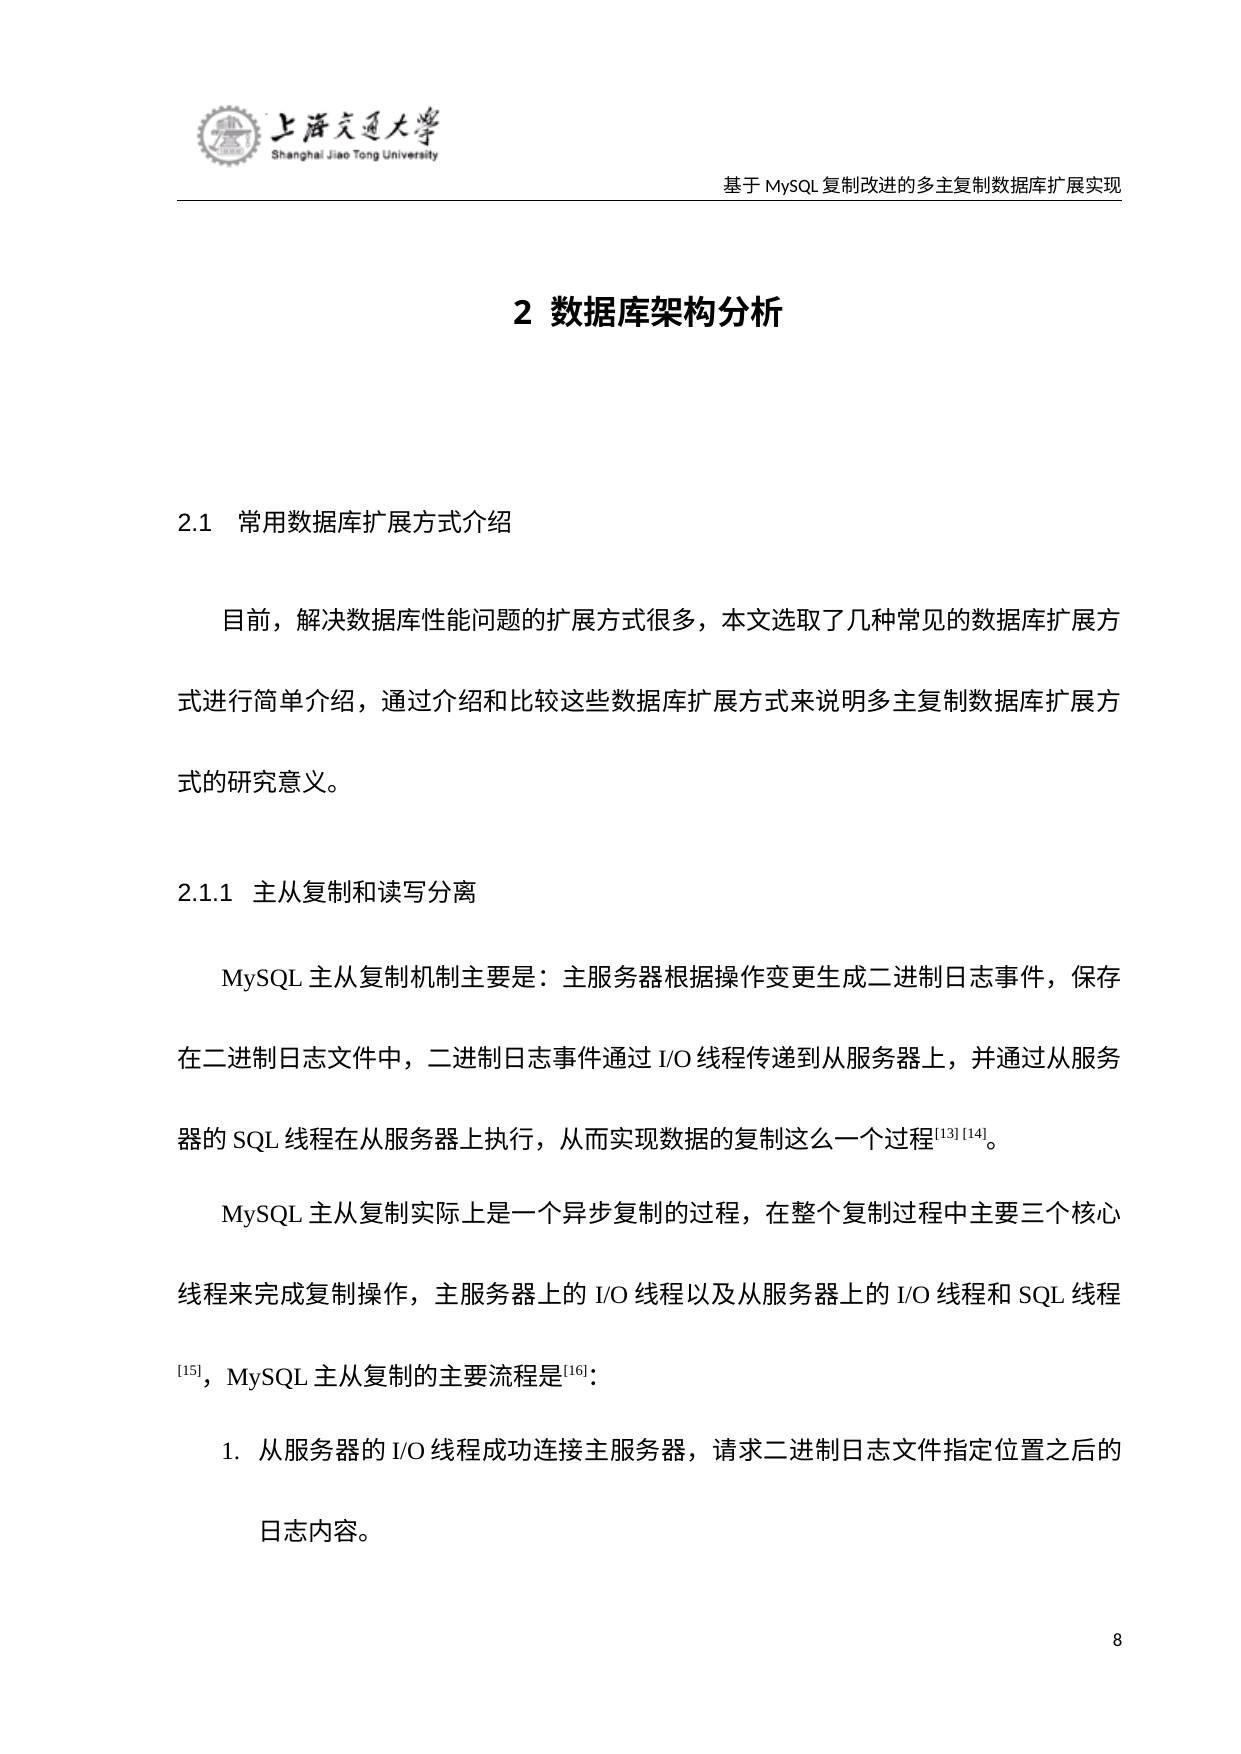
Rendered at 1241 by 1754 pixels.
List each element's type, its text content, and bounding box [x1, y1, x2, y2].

list 数据库架构分析 [177, 277, 1119, 342]
subtitle 主从复制和读写分离 [177, 872, 1122, 908]
text MySQL主从复制机制主要是：主服务器根据操作变更生成二进制日志事件，保存在二进制日志文件中，二进制日志事件通过I/O线程传递到从服务器上，并通过从服务器的SQL线程在从服务器上执行，从而实现数据的复制这么一个过程[13] [14]。 [177, 943, 1122, 1170]
text 目前，解决数据库性能问题的扩展方式很多，本文选取了几种常见的数据库扩展方式进行简单介绍，通过介绍和比较这些数据库扩展方式来说明多主复制数据库扩展方式的研究意义。 [177, 586, 1122, 813]
picture [177, 88, 455, 171]
list 从服务器的I/O线程成功连接主服务器，请求二进制日志文件指定位置之后的日志内容。 [221, 1416, 1122, 1562]
text MySQL主从复制实际上是一个异步复制的过程，在整个复制过程中主要三个核心线程来完成复制操作，主服务器上的I/O线程以及从服务器上的I/O线程和SQL线程[15]，MySQL主从复制的主要流程是[16]： [177, 1179, 1122, 1407]
subtitle 常用数据库扩展方式介绍 [177, 503, 1122, 539]
